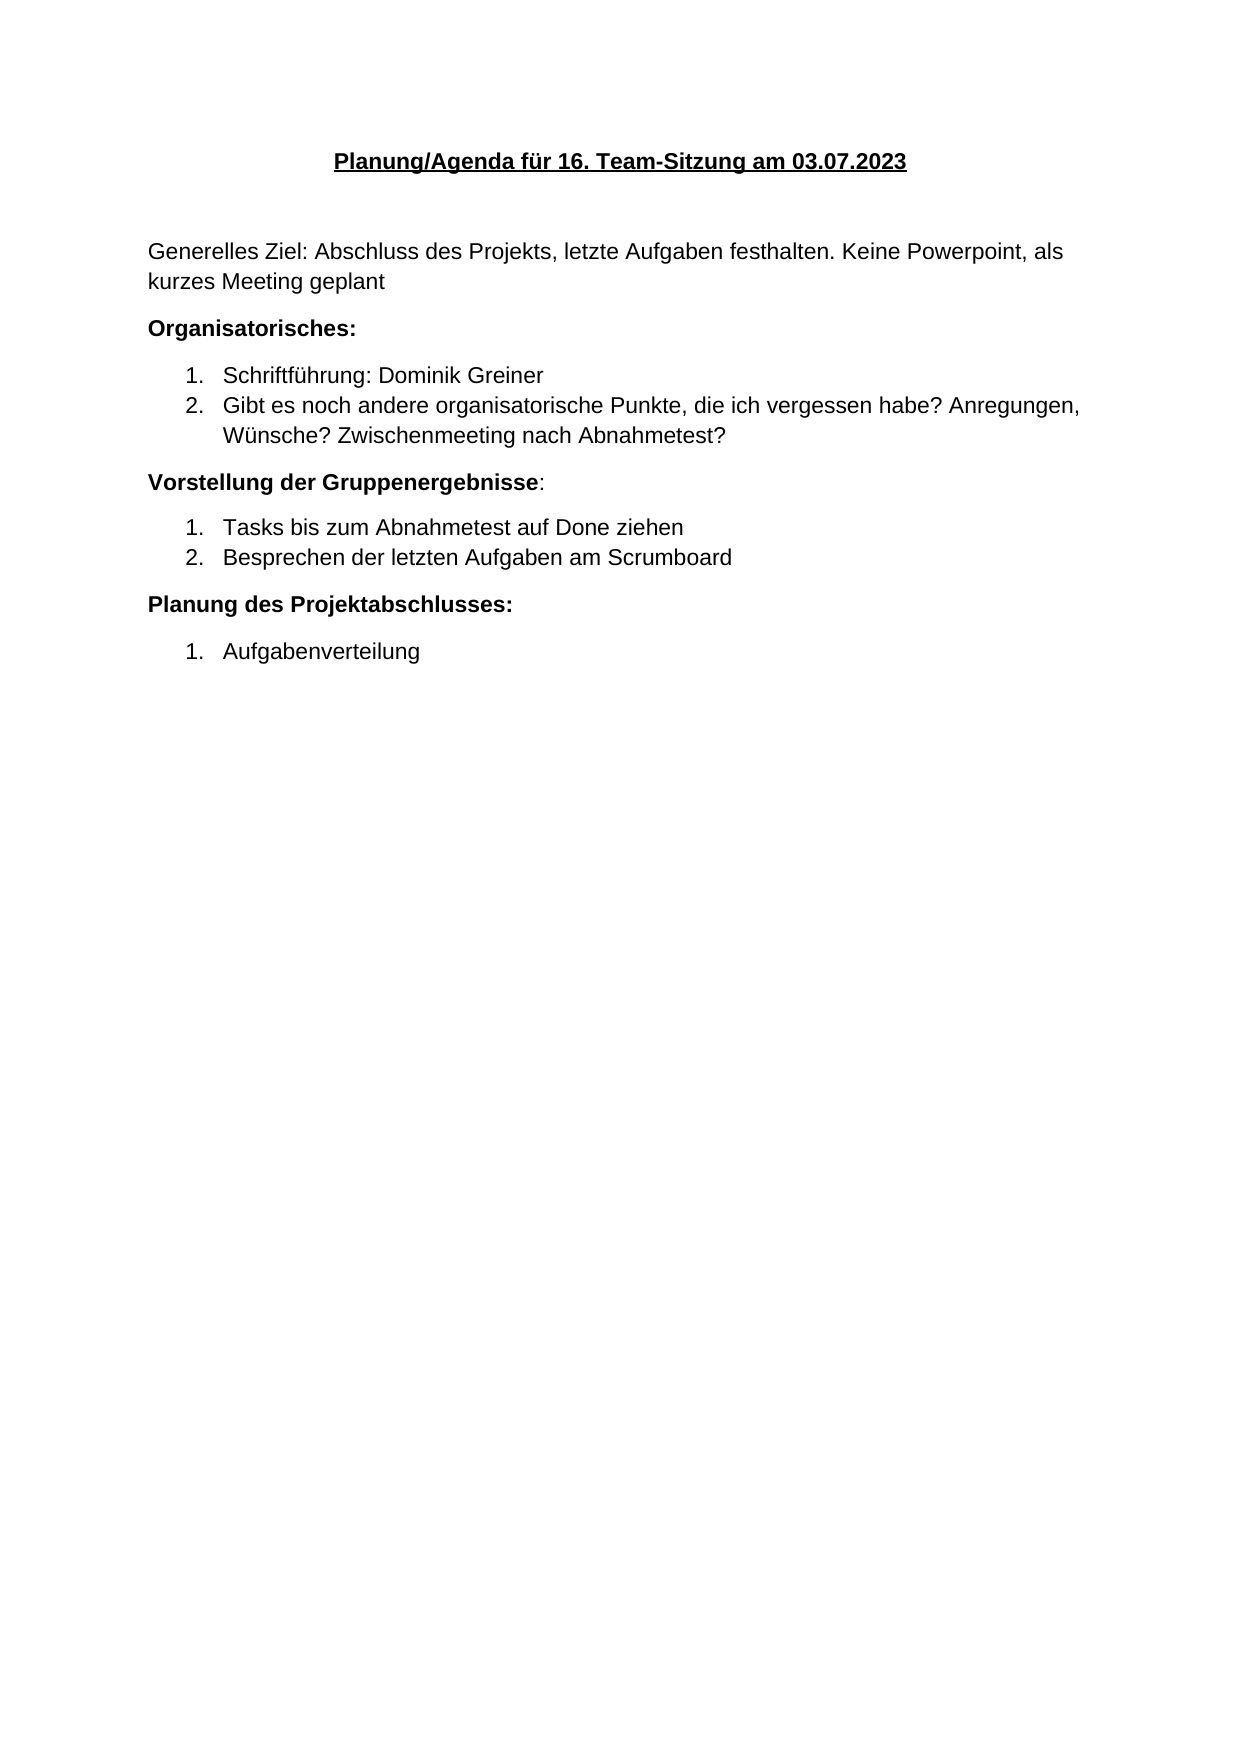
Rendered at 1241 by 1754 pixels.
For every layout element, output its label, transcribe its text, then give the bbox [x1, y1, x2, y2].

list Aufgabenverteilung [185, 638, 1093, 664]
list Gibt es noch andere organisatorische Punkte, die ich vergessen habe? Anregungen, Wünsche? Zwischenmeeting nach Abnahmetest? [185, 392, 1093, 448]
list Schriftführung: Dominik Greiner [185, 362, 1093, 388]
list Besprechen der letzten Aufgaben am Scrumboard [185, 544, 1093, 571]
text Planung/Agenda für 16. Team-Sitzung am 03.07.2023 [148, 148, 1093, 174]
list Tasks bis zum Abnahmetest auf Done ziehen [185, 514, 1093, 541]
text Organisatorisches: [148, 315, 1093, 341]
text Planung des Projektabschlusses: [148, 591, 1093, 618]
text Vorstellung der Gruppenergebnisse: [148, 469, 1093, 495]
text Generelles Ziel: Abschluss des Projekts, letzte Aufgaben festhalten. Keine Powerpoint, als kurzes Meeting geplant [148, 238, 1093, 294]
